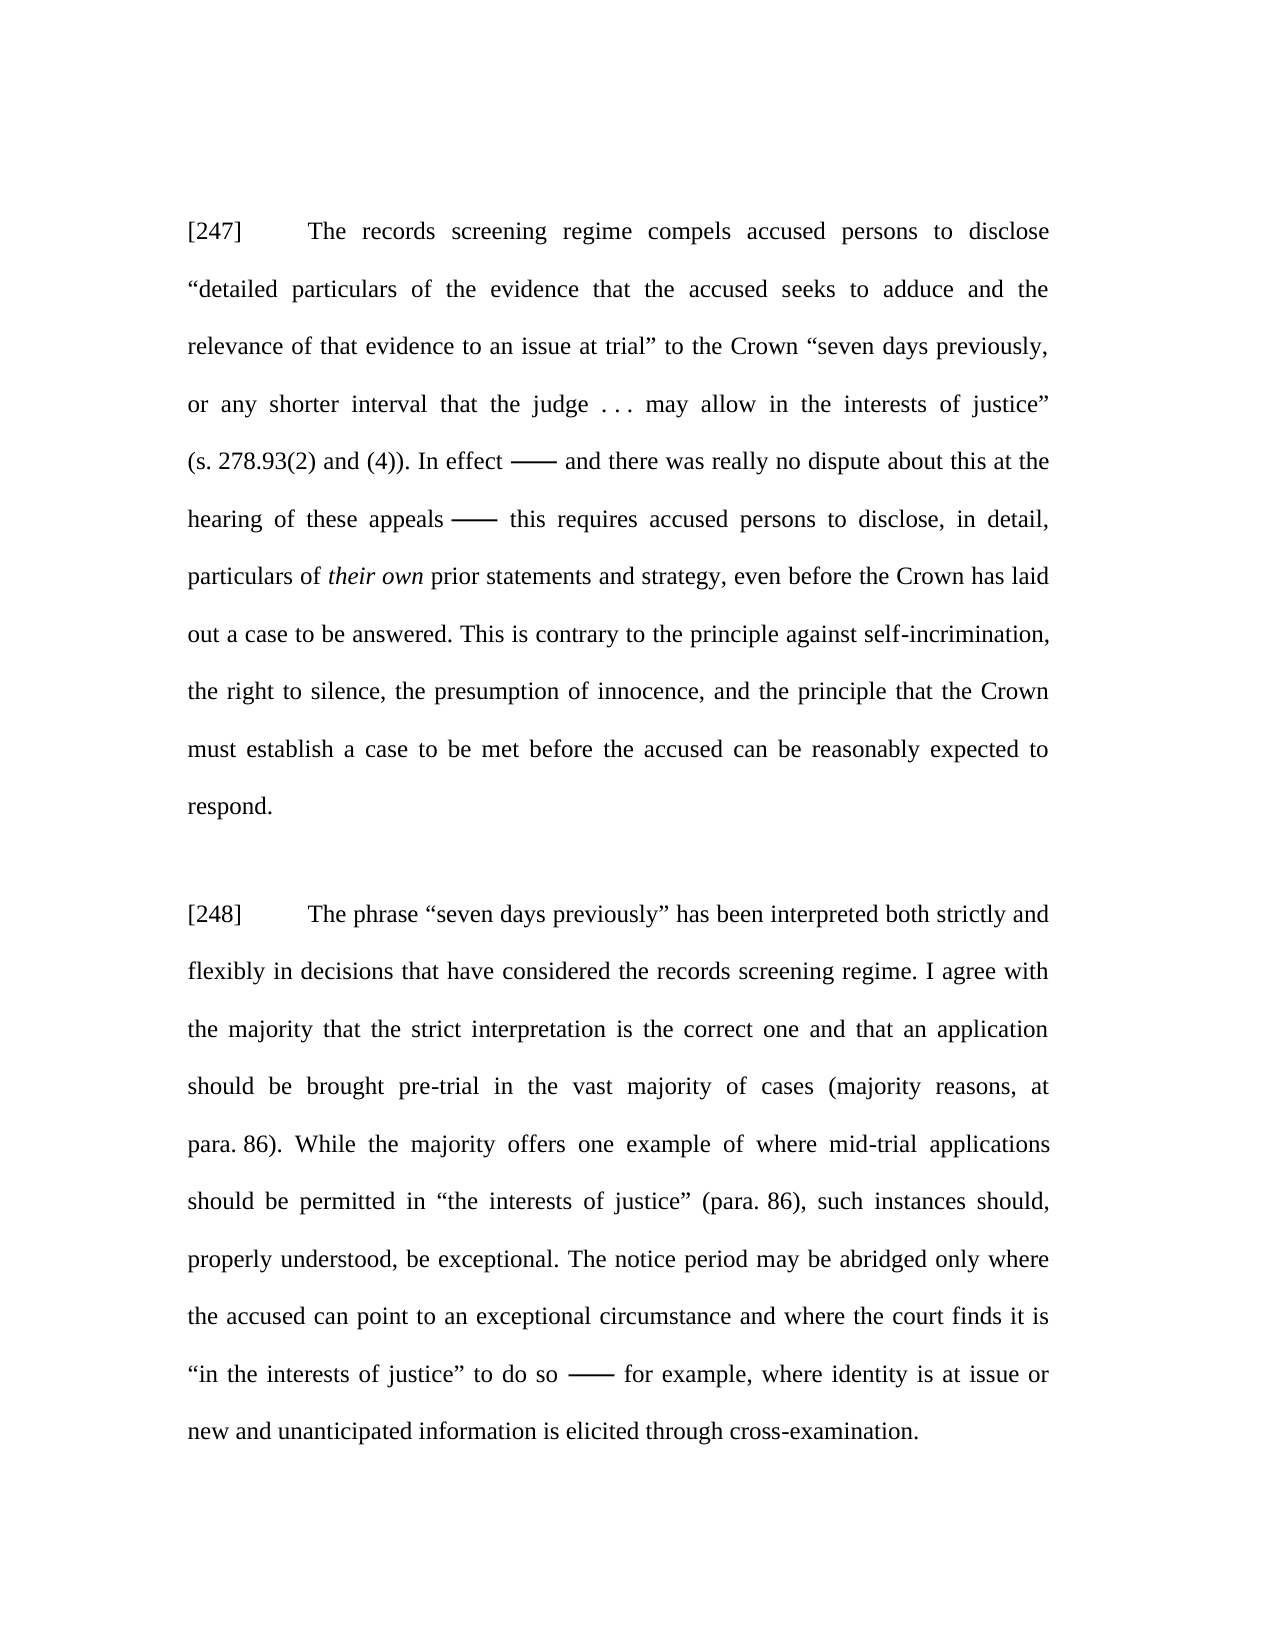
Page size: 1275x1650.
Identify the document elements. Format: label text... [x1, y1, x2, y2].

text The records screening regime compels accused persons to disclose “detailed particulars of the evidence that the accused seeks to adduce and the relevance of that evidence to an issue at trial” to the Crown “seven days previously, or any shorter interval that the judge . . . may allow in the interests of justice” (s. 278.93(2) and (4)). In effect ⸺ and there was really no dispute about this at the hearing of these appeals ⸺ this requires accused persons to disclose, in detail, particulars of their own prior statements and strategy, even before the Crown has laid out a case to be answered. This is contrary to the principle against self-incrimination, the right to silence, the presumption of innocence, and the principle that the Crown must establish a case to be met before the accused can be reasonably expected to respond. [187, 216, 1050, 820]
text The phrase “seven days previously” has been interpreted both strictly and flexibly in decisions that have considered the records screening regime. I agree with the majority that the strict interpretation is the correct one and that an application should be brought pre-trial in the vast majority of cases (majority reasons, at para. 86). While the majority offers one example of where mid-trial applications should be permitted in “the interests of justice” (para. 86), such instances should, properly understood, be exceptional. The notice period may be abridged only where the accused can point to an exceptional circumstance and where the court finds it is “in the interests of justice” to do so ⸺ for example, where identity is at issue or new and unanticipated information is elicited through cross-examination. [187, 899, 1050, 1445]
